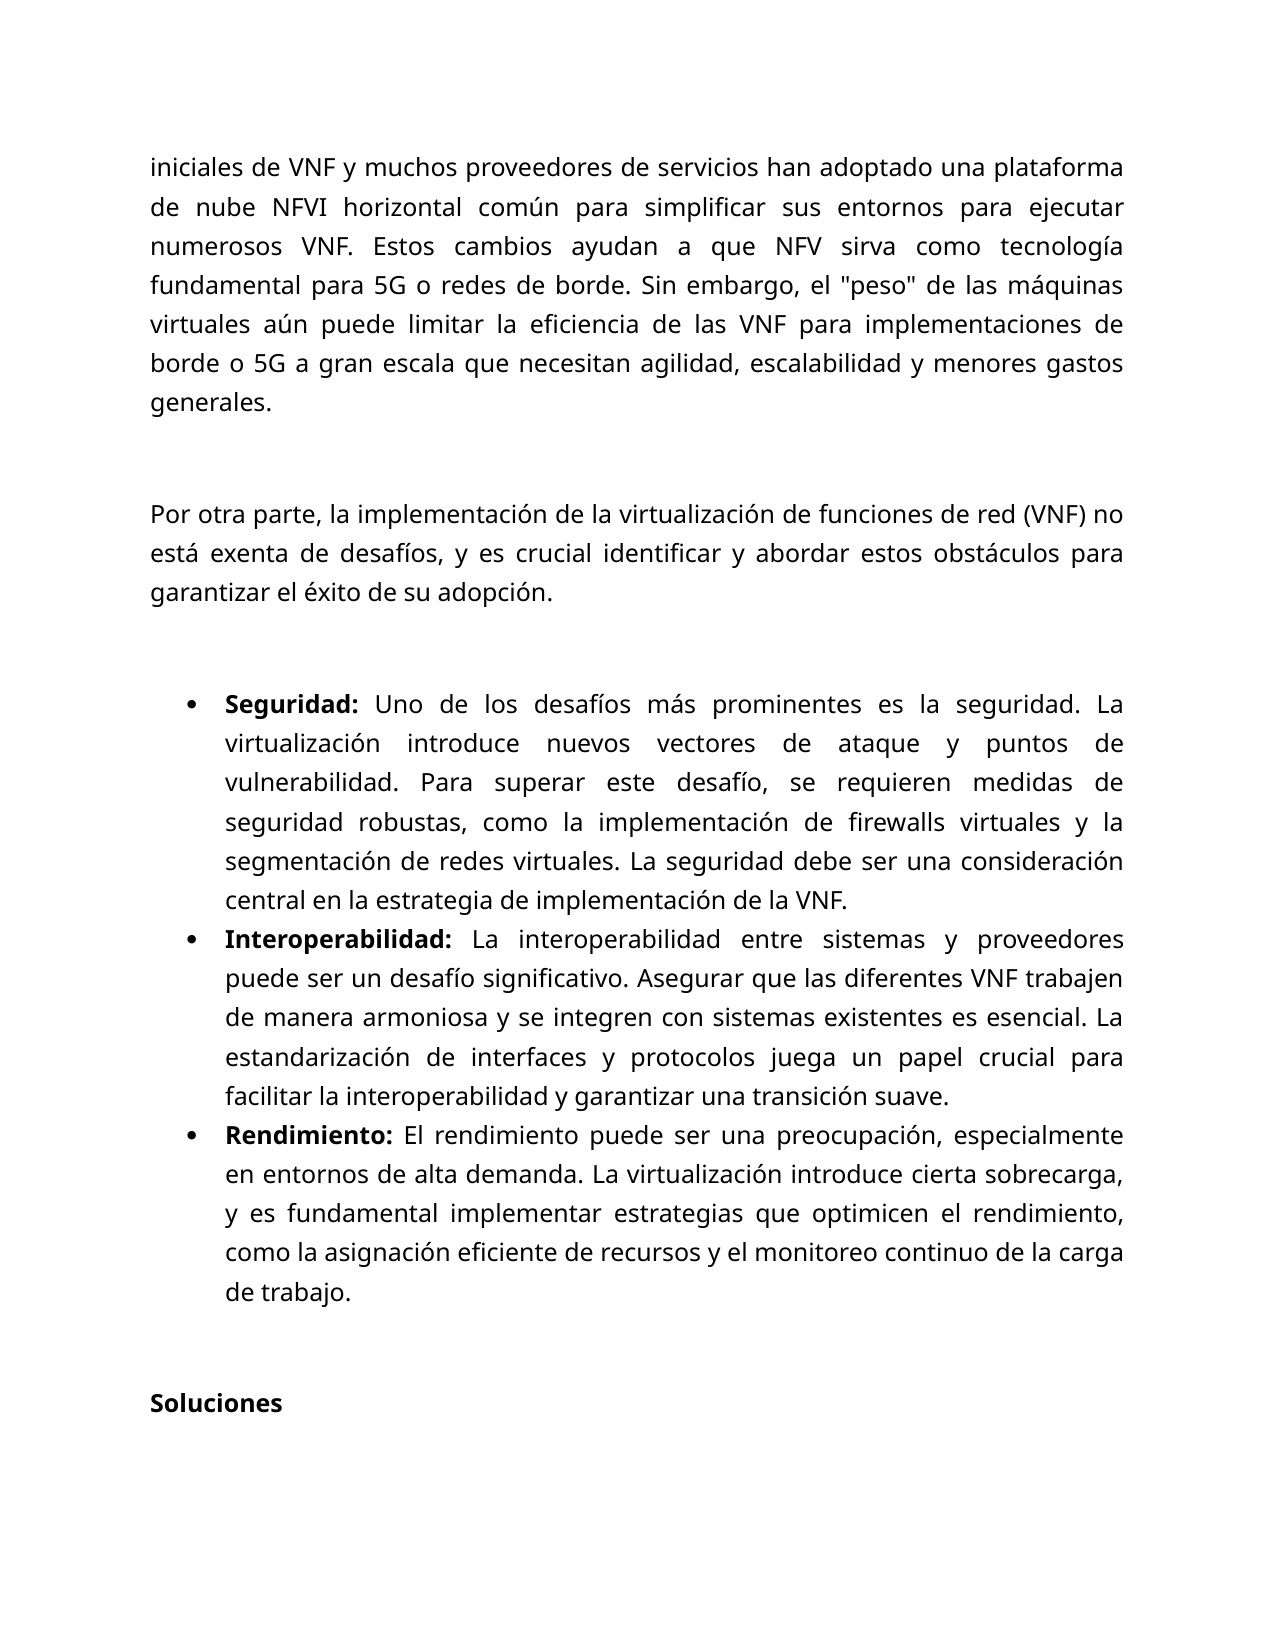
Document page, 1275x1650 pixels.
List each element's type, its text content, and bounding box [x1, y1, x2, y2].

text Por otra parte, la implementación de la virtualización de funciones de red (VNF) no está exenta de desafíos, y es crucial identificar y abordar estos obstáculos para garantizar el éxito de su adopción. [150, 497, 1125, 609]
list Interoperabilidad: La interoperabilidad entre sistemas y proveedores puede ser un desafío significativo. Asegurar que las diferentes VNF trabajen de manera armoniosa y se integren con sistemas existentes es esencial. La estandarización de interfaces y protocolos juega un papel crucial para facilitar la interoperabilidad y garantizar una transición suave. [187, 922, 1125, 1112]
list Seguridad: Uno de los desafíos más prominentes es la seguridad. La virtualización introduce nuevos vectores de ataque y puntos de vulnerabilidad. Para superar este desafío, se requieren medidas de seguridad robustas, como la implementación de firewalls virtuales y la segmentación de redes virtuales. La seguridad debe ser una consideración central en la estrategia de implementación de la VNF. [187, 687, 1125, 917]
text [150, 150, 1125, 419]
list Rendimiento: El rendimiento puede ser una preocupación, especialmente en entornos de alta demanda. La virtualización introduce cierta sobrecarga, y es fundamental implementar estrategias que optimicen el rendimiento, como la asignación eficiente de recursos y el monitoreo continuo de la carga de trabajo. [187, 1117, 1125, 1308]
text Soluciones [150, 1386, 1125, 1420]
